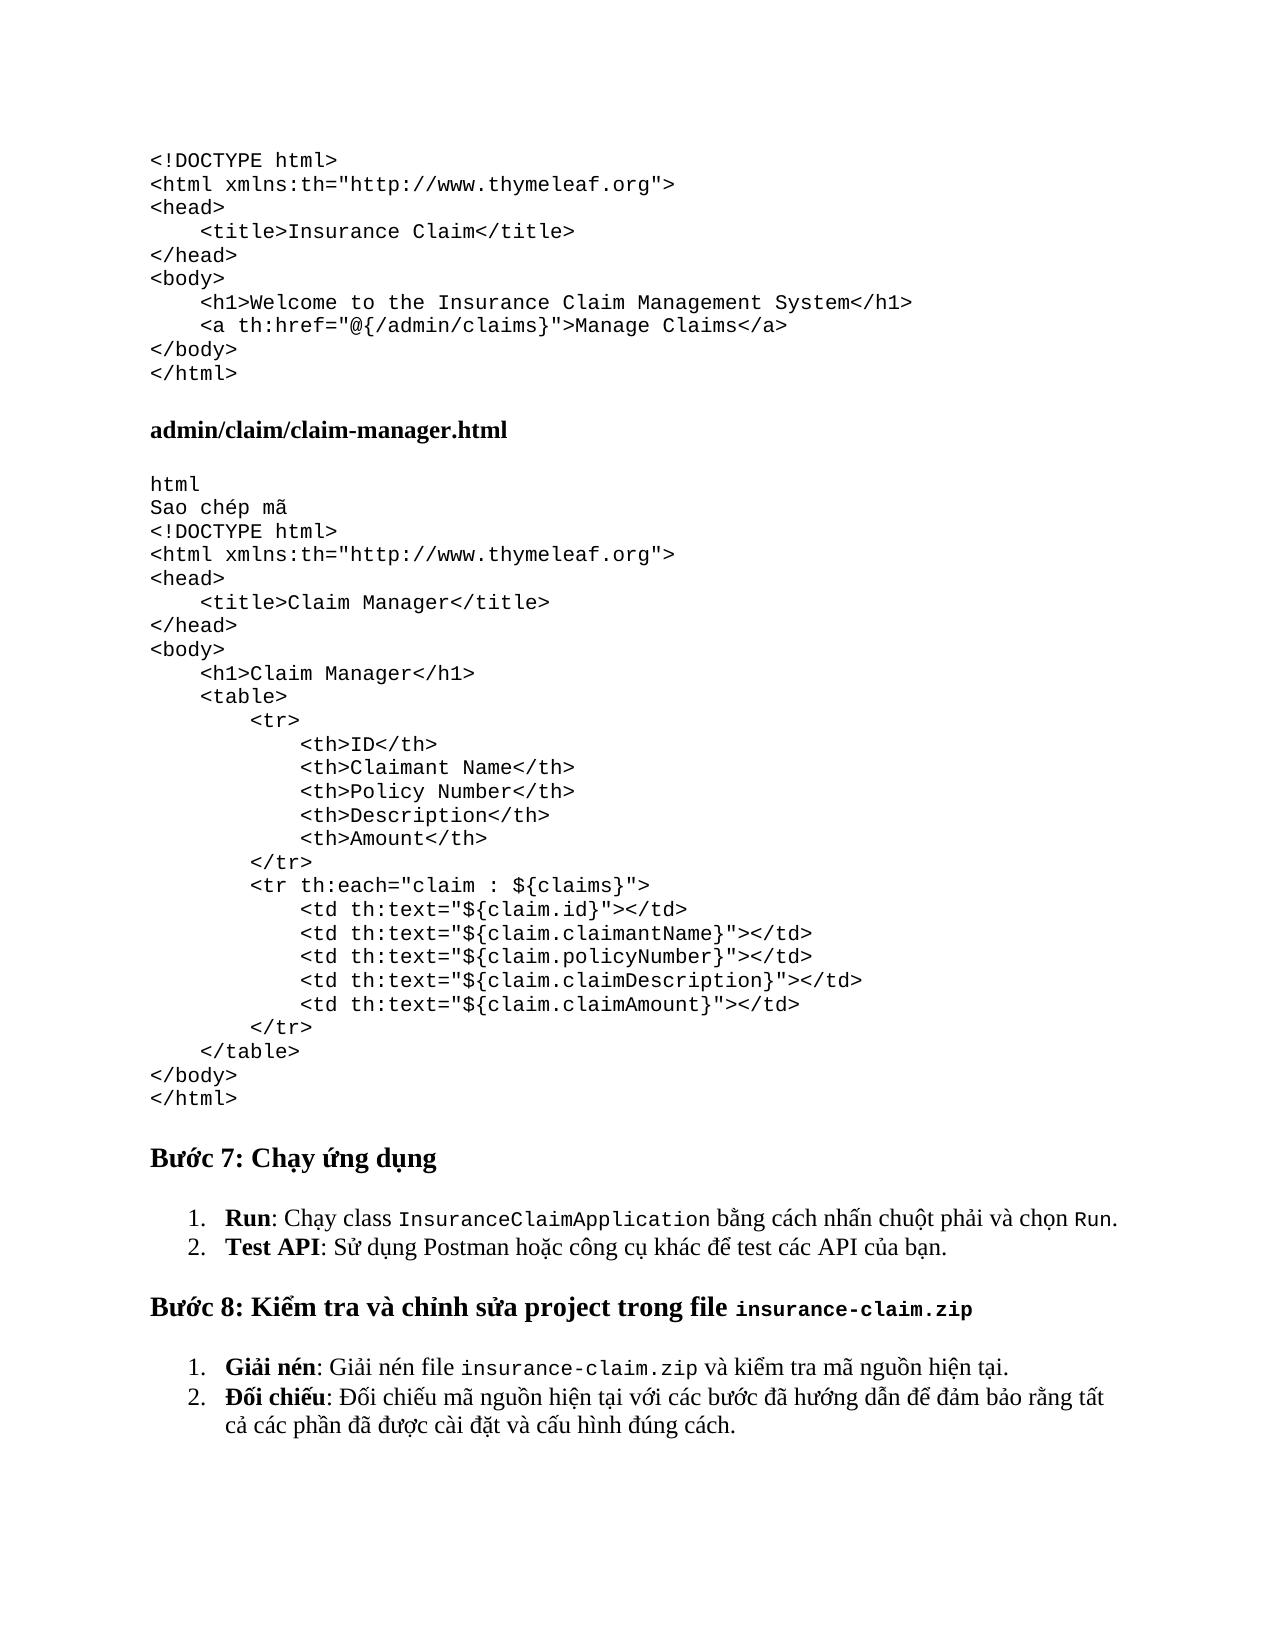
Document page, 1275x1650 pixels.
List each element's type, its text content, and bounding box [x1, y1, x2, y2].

list Đối chiếu: Đối chiếu mã nguồn hiện tại với các bước đã hướng dẫn để đảm bảo rằng tất cả các phần đã được cài đặt và cấu hình đúng cách. [187, 1382, 1125, 1439]
text <tr th:each="claim : ${claims}"> [150, 876, 1125, 899]
text admin/claim/claim-manager.html [150, 416, 1125, 444]
text <th>ID</th> [150, 734, 1125, 757]
text </body> [150, 339, 1125, 363]
text <table> [150, 686, 1125, 710]
text <h1>Claim Manager</h1> [150, 663, 1125, 686]
text <th>Description</th> [150, 804, 1125, 828]
text <html xmlns:th="http://www.thymeleaf.org"> [150, 174, 1125, 197]
text <a th:href="@{/admin/claims}">Manage Claims</a> [150, 316, 1125, 339]
text </head> [150, 615, 1125, 639]
text <th>Claimant Name</th> [150, 757, 1125, 781]
text <!DOCTYPE html> [150, 521, 1125, 544]
text <title>Claim Manager</title> [150, 592, 1125, 615]
text </html> [150, 363, 1125, 386]
list Giải nén: Giải nén file insurance-claim.zip và kiểm tra mã nguồn hiện tại. [187, 1352, 1125, 1382]
list Test API: Sử dụng Postman hoặc công cụ khác để test các API của bạn. [187, 1232, 1125, 1261]
text <td th:text="${claim.claimDescription}"></td> [150, 970, 1125, 994]
text <td th:text="${claim.claimAmount}"></td> [150, 994, 1125, 1017]
text </body> [150, 1065, 1125, 1088]
text <th>Amount</th> [150, 828, 1125, 852]
text <title>Insurance Claim</title> [150, 221, 1125, 244]
text <h1>Welcome to the Insurance Claim Management System</h1> [150, 292, 1125, 316]
text </html> [150, 1088, 1125, 1112]
list Run: Chạy class InsuranceClaimApplication bằng cách nhấn chuột phải và chọn Run. [187, 1203, 1125, 1232]
text <!DOCTYPE html> [150, 150, 1125, 174]
text <head> [150, 197, 1125, 221]
text <td th:text="${claim.claimantName}"></td> [150, 923, 1125, 946]
text </head> [150, 244, 1125, 268]
text Bước 7: Chạy ứng dụng [150, 1141, 1125, 1173]
text <tr> [150, 710, 1125, 734]
text Sao chép mã [150, 497, 1125, 521]
text <body> [150, 639, 1125, 663]
text Bước 8: Kiểm tra và chỉnh sửa project trong file insurance-claim.zip [150, 1290, 1125, 1323]
text </tr> [150, 1017, 1125, 1041]
text html [150, 473, 1125, 497]
text <head> [150, 568, 1125, 592]
text </table> [150, 1041, 1125, 1065]
text <td th:text="${claim.id}"></td> [150, 899, 1125, 923]
text <td th:text="${claim.policyNumber}"></td> [150, 946, 1125, 970]
text <body> [150, 268, 1125, 292]
text <th>Policy Number</th> [150, 781, 1125, 804]
text </tr> [150, 852, 1125, 876]
text <html xmlns:th="http://www.thymeleaf.org"> [150, 544, 1125, 568]
